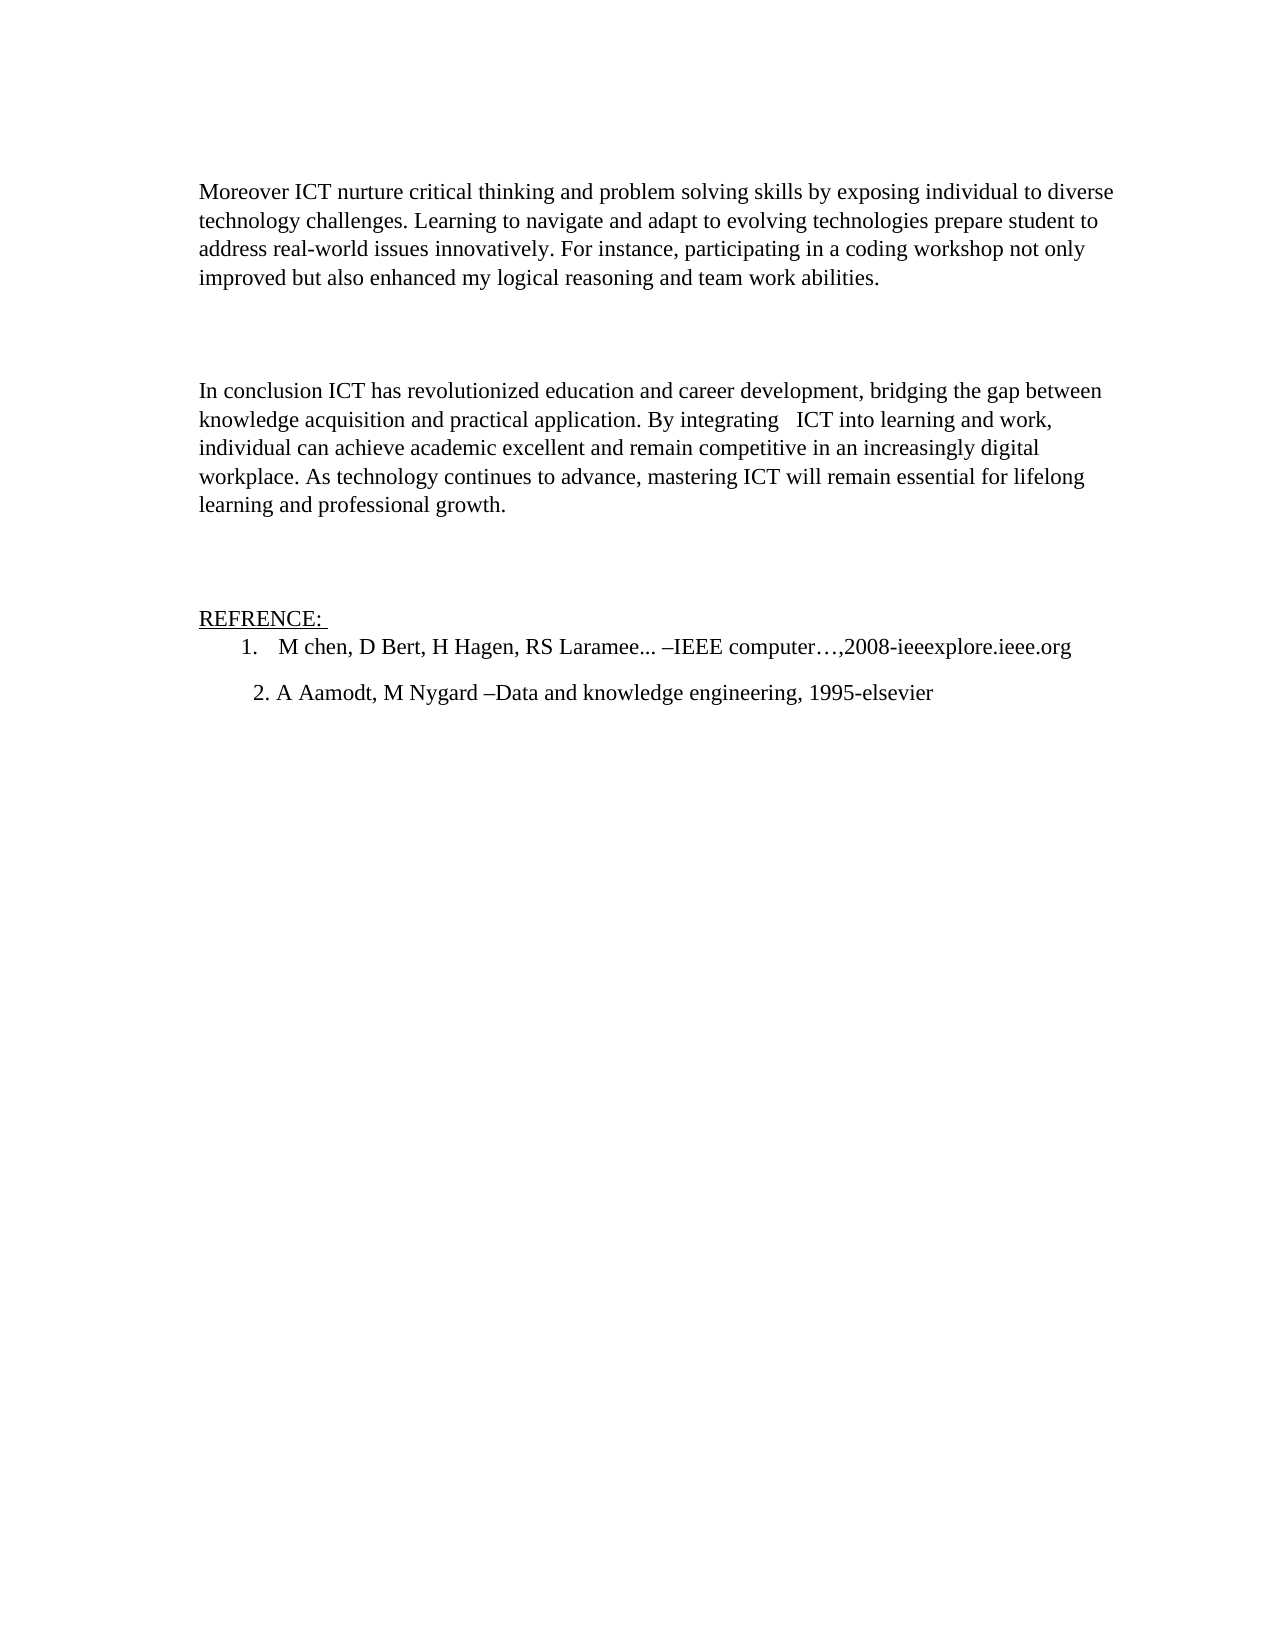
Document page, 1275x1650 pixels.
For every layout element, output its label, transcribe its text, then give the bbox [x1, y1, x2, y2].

text 2. A Aamodt, M Nygard –Data and knowledge engineering, 1995-elsevier [150, 678, 1125, 705]
list In conclusion ICT has revolutionized education and career development, bridging the gap between knowledge acquisition and practical application. By integrating ICT into learning and work, individual can achieve academic excellent and remain competitive in an increasingly digital workplace. As technology continues to advance, mastering ICT will remain essential for lifelong learning and professional growth. [198, 377, 1125, 518]
list REFRENCE: [198, 605, 1125, 631]
list M chen, D Bert, H Hagen, RS Laramee... –IEEE computer…,2008-ieeexplore.ieee.org [241, 633, 1125, 660]
list Moreover ICT nurture critical thinking and problem solving skills by exposing individual to diverse technology challenges. Learning to navigate and adapt to evolving technologies prepare student to address real-world issues innovatively. For instance, participating in a coding workshop not only improved but also enhanced my logical reasoning and team work abilities. [198, 178, 1125, 290]
